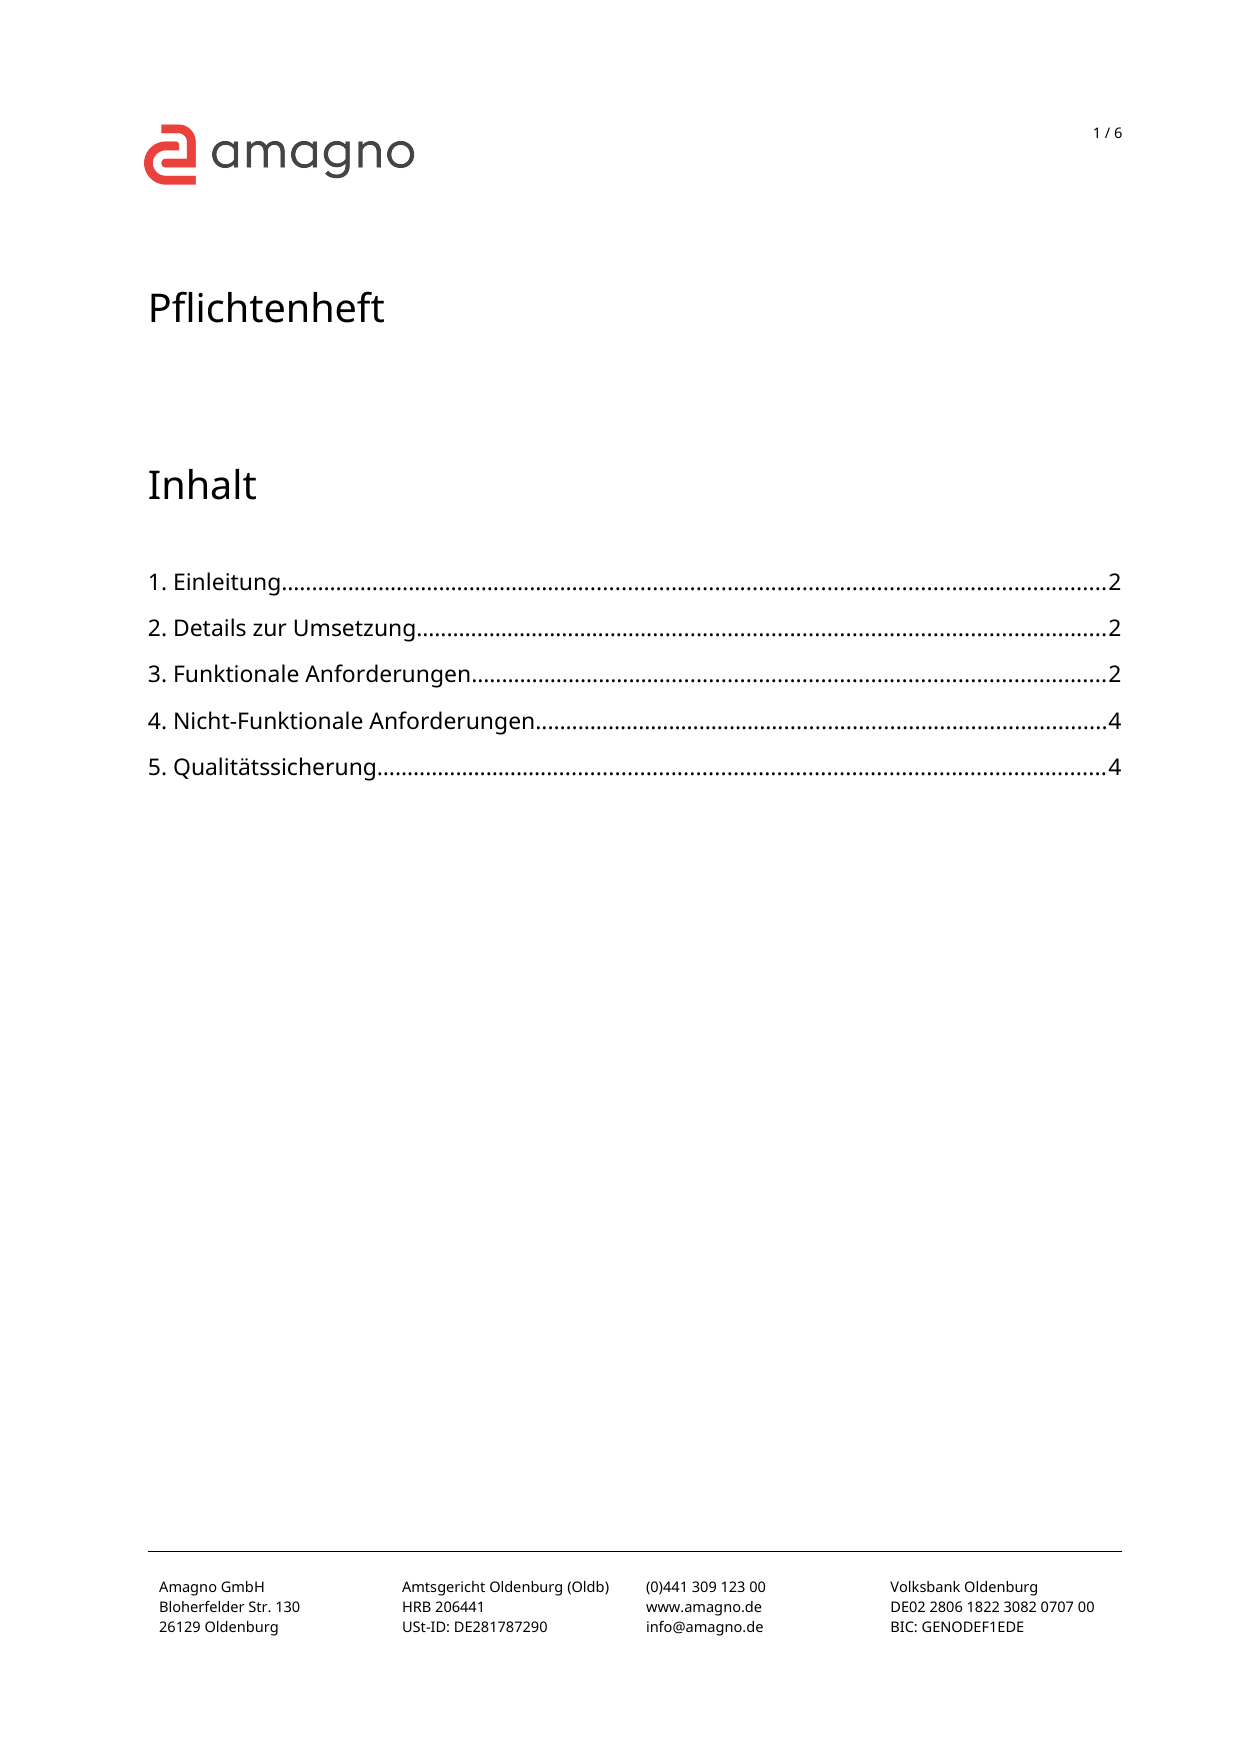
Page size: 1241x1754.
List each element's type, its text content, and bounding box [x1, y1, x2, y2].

picture [125, 103, 438, 205]
text Pflichtenheft [148, 281, 1122, 334]
